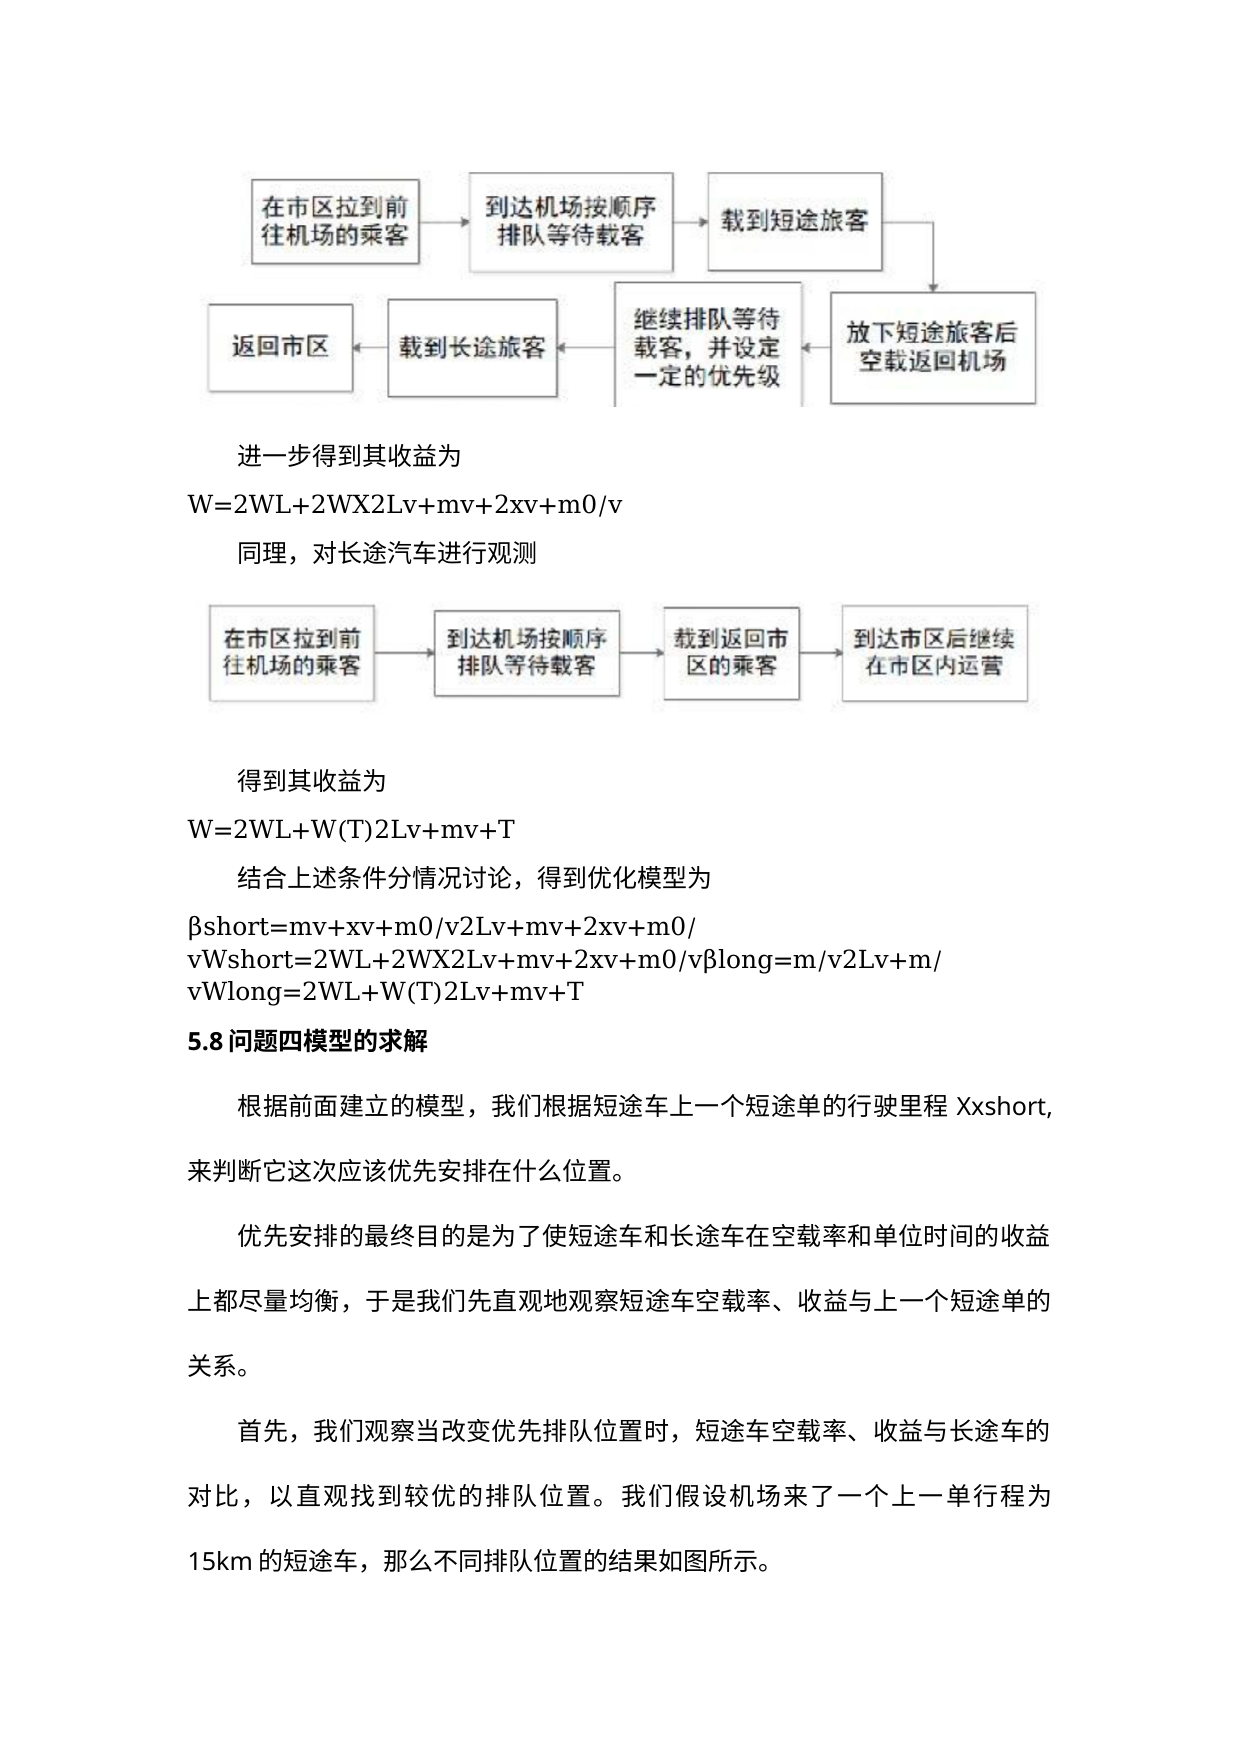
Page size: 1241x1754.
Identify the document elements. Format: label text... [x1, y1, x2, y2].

text 得到其收益为 [187, 747, 1053, 812]
text 结合上述条件分情况讨论，得到优化模型为 [187, 844, 1053, 909]
text 同理，对长途汽车进行观测 [187, 519, 1053, 584]
text 进一步得到其收益为 [187, 422, 1053, 487]
text W=2WL+W(T)2Lv+mv+T [187, 812, 1053, 844]
text 优先安排的最终目的是为了使短途车和长途车在空载率和单位时间的收益上都尽量均衡，于是我们先直观地观察短途车空载率、收益与上一个短途单的关系。 [187, 1202, 1053, 1397]
text 5.8问题四模型的求解 [187, 1007, 1053, 1072]
text 根据前面建立的模型，我们根据短途车上一个短途单的行驶里程Xxshort,来判断它这次应该优先安排在什么位置。 [187, 1072, 1053, 1202]
picture [187, 584, 1053, 720]
picture [187, 162, 1053, 407]
text 首先，我们观察当改变优先排队位置时，短途车空载率、收益与长途车的对比，以直观找到较优的排队位置。我们假设机场来了一个上一单行程为15km的短途车，那么不同排队位置的结果如图所示。 [187, 1397, 1053, 1592]
text W=2WL+2WX2Lv+mv+2xv+m0/v [187, 487, 1053, 519]
text βshort=mv+xv+m0/v2Lv+mv+2xv+m0/vWshort=2WL+2WX2Lv+mv+2xv+m0/vβlong=m/v2Lv+m/vWlong=2WL+W(T)2Lv+mv+T [187, 909, 1053, 1007]
